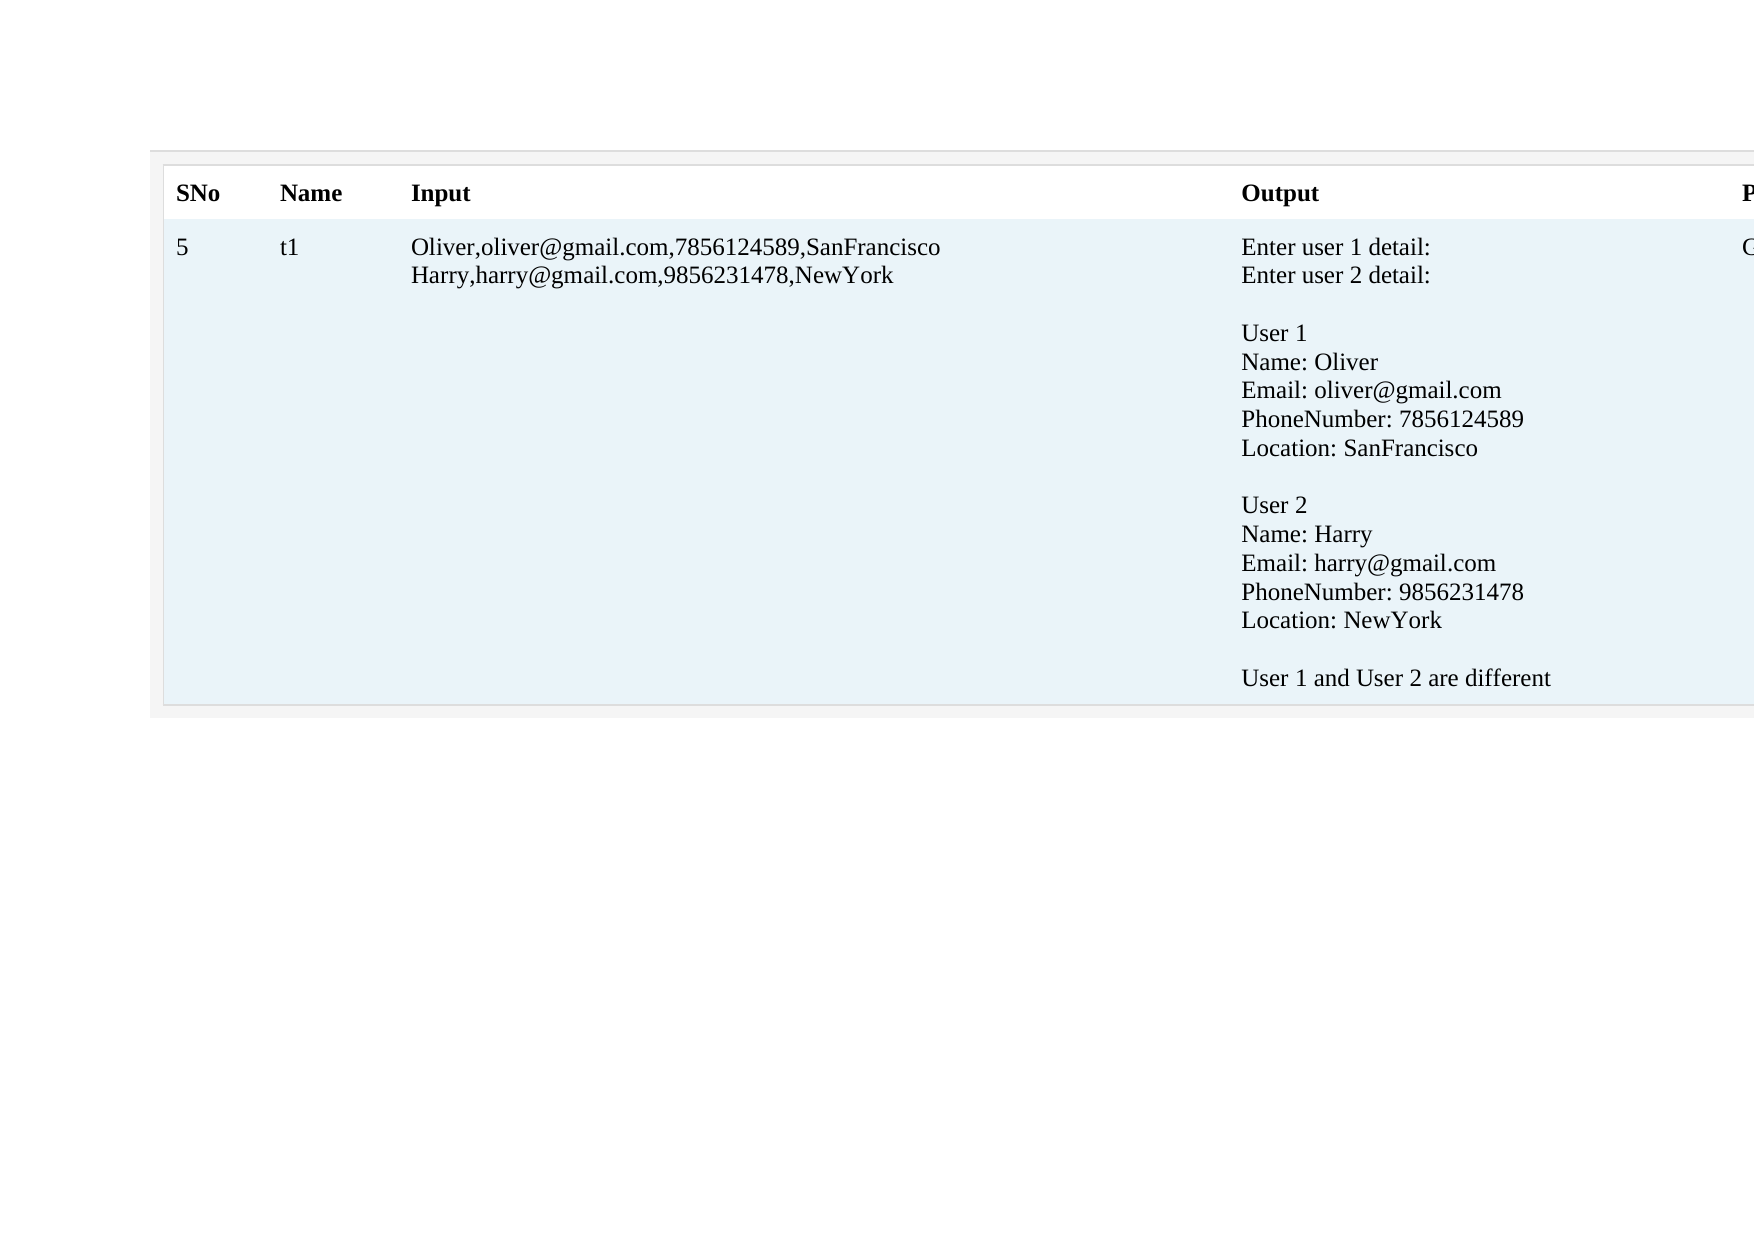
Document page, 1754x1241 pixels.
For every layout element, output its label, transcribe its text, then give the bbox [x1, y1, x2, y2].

table_header Assign Groups [150, 152, 1754, 718]
